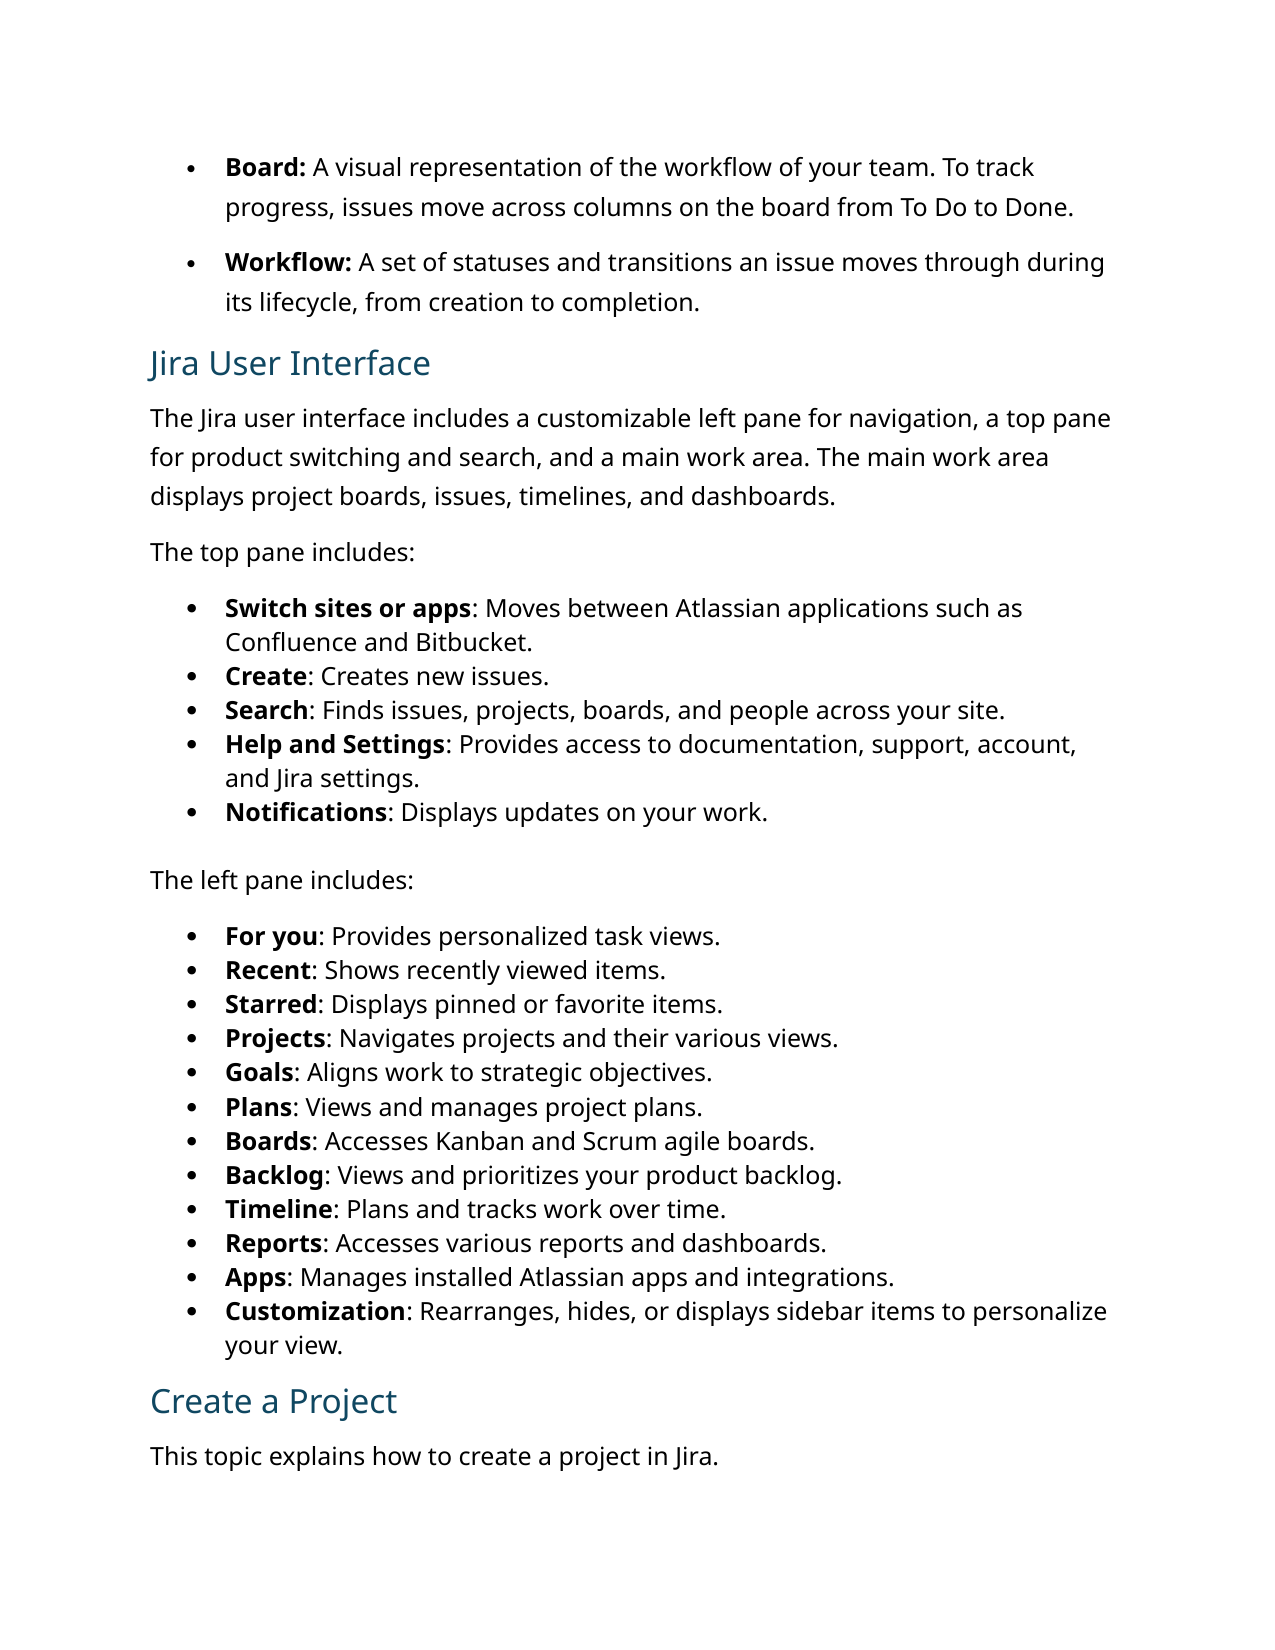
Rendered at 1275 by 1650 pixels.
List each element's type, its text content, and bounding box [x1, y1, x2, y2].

list Apps: Manages installed Atlassian apps and integrations. [187, 1259, 1125, 1293]
text The top pane includes: [150, 535, 1125, 569]
list Plans: Views and manages project plans. [187, 1089, 1125, 1123]
list Goals: Aligns work to strategic objectives. [187, 1055, 1125, 1089]
list Recent: Shows recently viewed items. [187, 953, 1125, 987]
subtitle Create a Project [150, 1378, 1125, 1424]
list Search: Finds issues, projects, boards, and people across your site. [187, 693, 1125, 727]
text This topic explains how to create a project in Jira. [150, 1439, 1125, 1473]
list Create: Creates new issues. [187, 659, 1125, 693]
text The Jira user interface includes a customizable left pane for navigation, a top pane for product switching and search, and a main work area. The main work area displays project boards, issues, timelines, and dashboards. [150, 401, 1125, 513]
list Workflow: A set of statuses and transitions an issue moves through during its lifecycle, from creation to completion. [187, 245, 1125, 318]
text The left pane includes: [150, 863, 1125, 897]
list Notifications: Displays updates on your work. [187, 795, 1125, 829]
list Timeline: Plans and tracks work over time. [187, 1191, 1125, 1225]
list Boards: Accesses Kanban and Scrum agile boards. [187, 1123, 1125, 1157]
list Backlog: Views and prioritizes your product backlog. [187, 1157, 1125, 1191]
list Starred: Displays pinned or favorite items. [187, 987, 1125, 1021]
list Board: A visual representation of the workflow of your team. To track progress, issues move across columns on the board from To Do to Done. [187, 150, 1125, 223]
list Switch sites or apps: Moves between Atlassian applications such as Confluence and Bitbucket. [187, 591, 1125, 659]
list For you: Provides personalized task views. [187, 919, 1125, 953]
list Projects: Navigates projects and their various views. [187, 1021, 1125, 1055]
list Help and Settings: Provides access to documentation, support, account, and Jira settings. [187, 727, 1125, 795]
subtitle Jira User Interface [150, 340, 1125, 385]
list Reports: Accesses various reports and dashboards. [187, 1225, 1125, 1259]
list Customization: Rearranges, hides, or displays sidebar items to personalize your view. [187, 1293, 1125, 1362]
